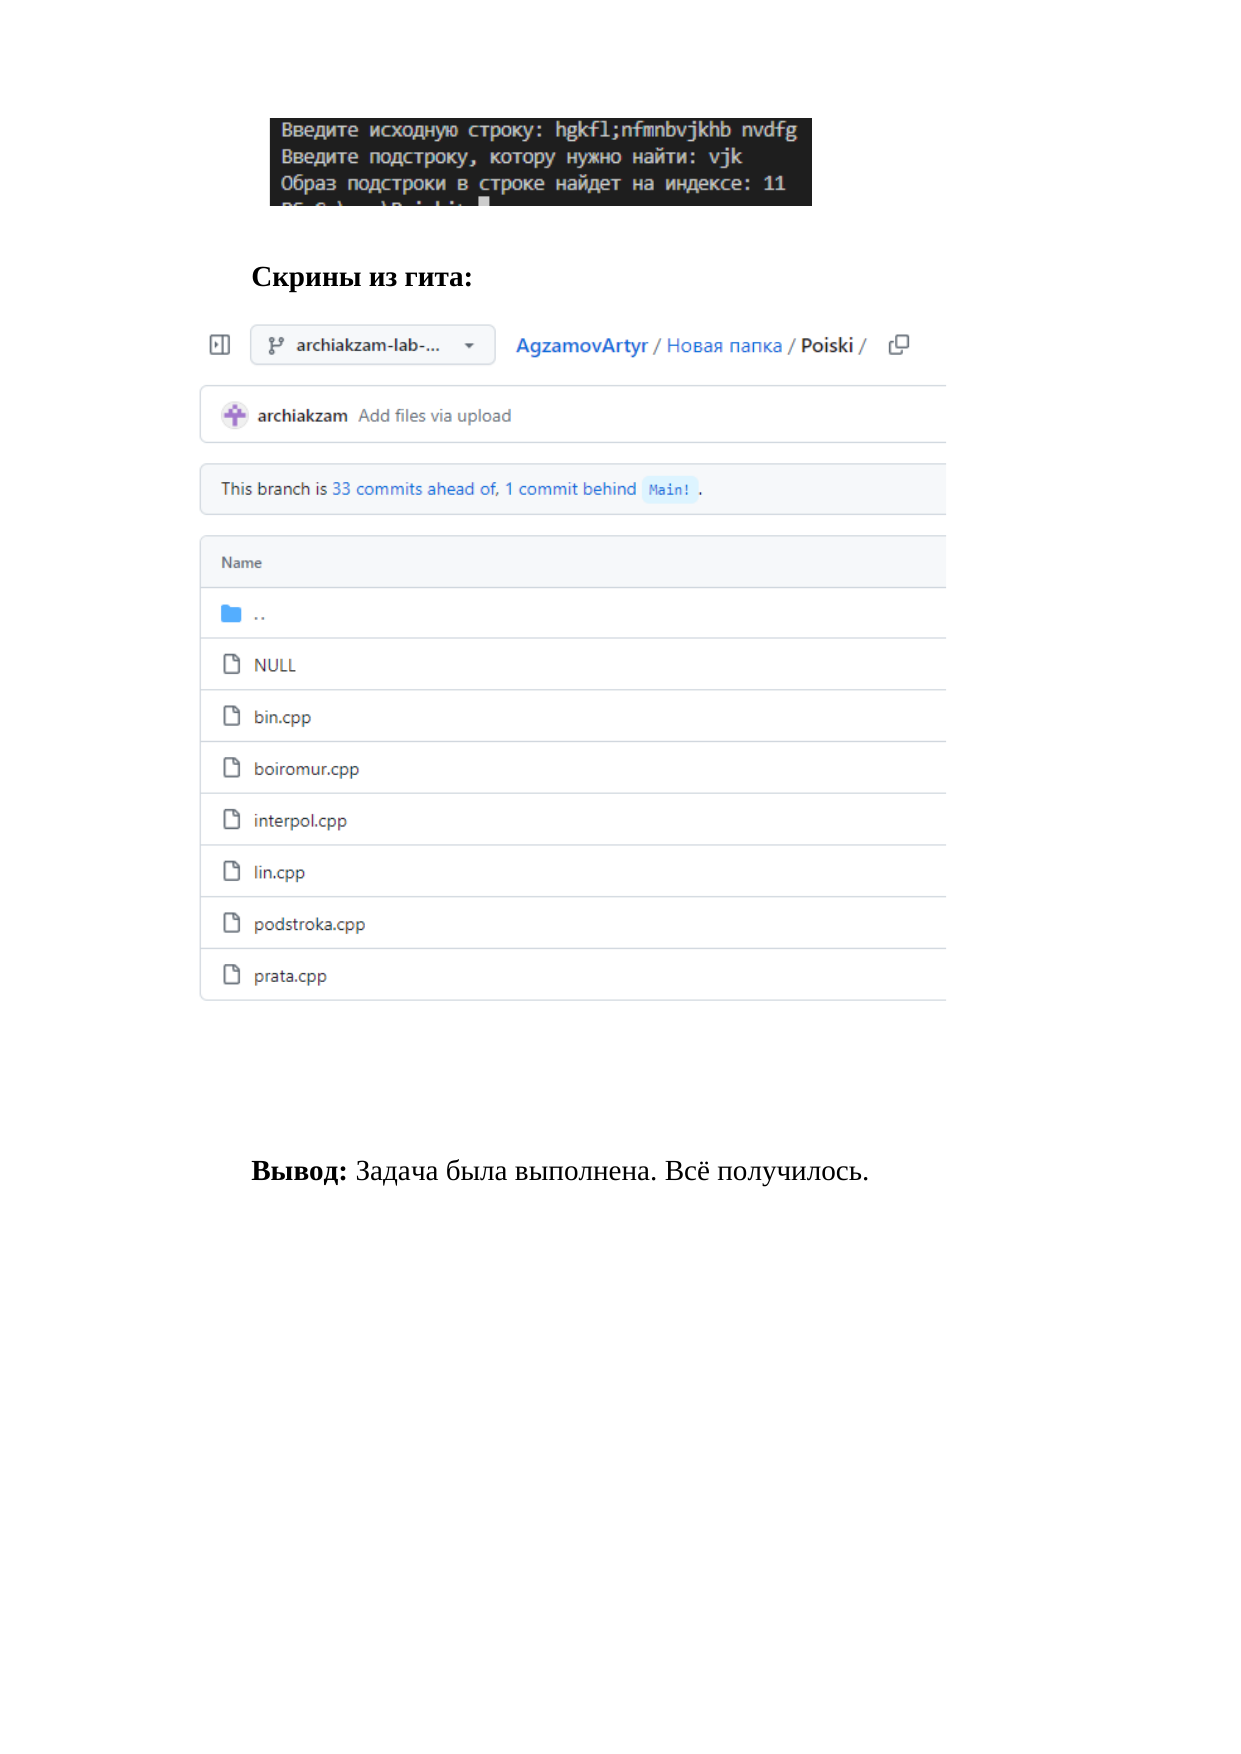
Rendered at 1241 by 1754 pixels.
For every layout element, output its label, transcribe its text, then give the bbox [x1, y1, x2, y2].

text Cкрины из гита: [177, 259, 1152, 292]
text Вывод: Задача была выполнена. Всё получилось. [177, 1153, 1152, 1187]
